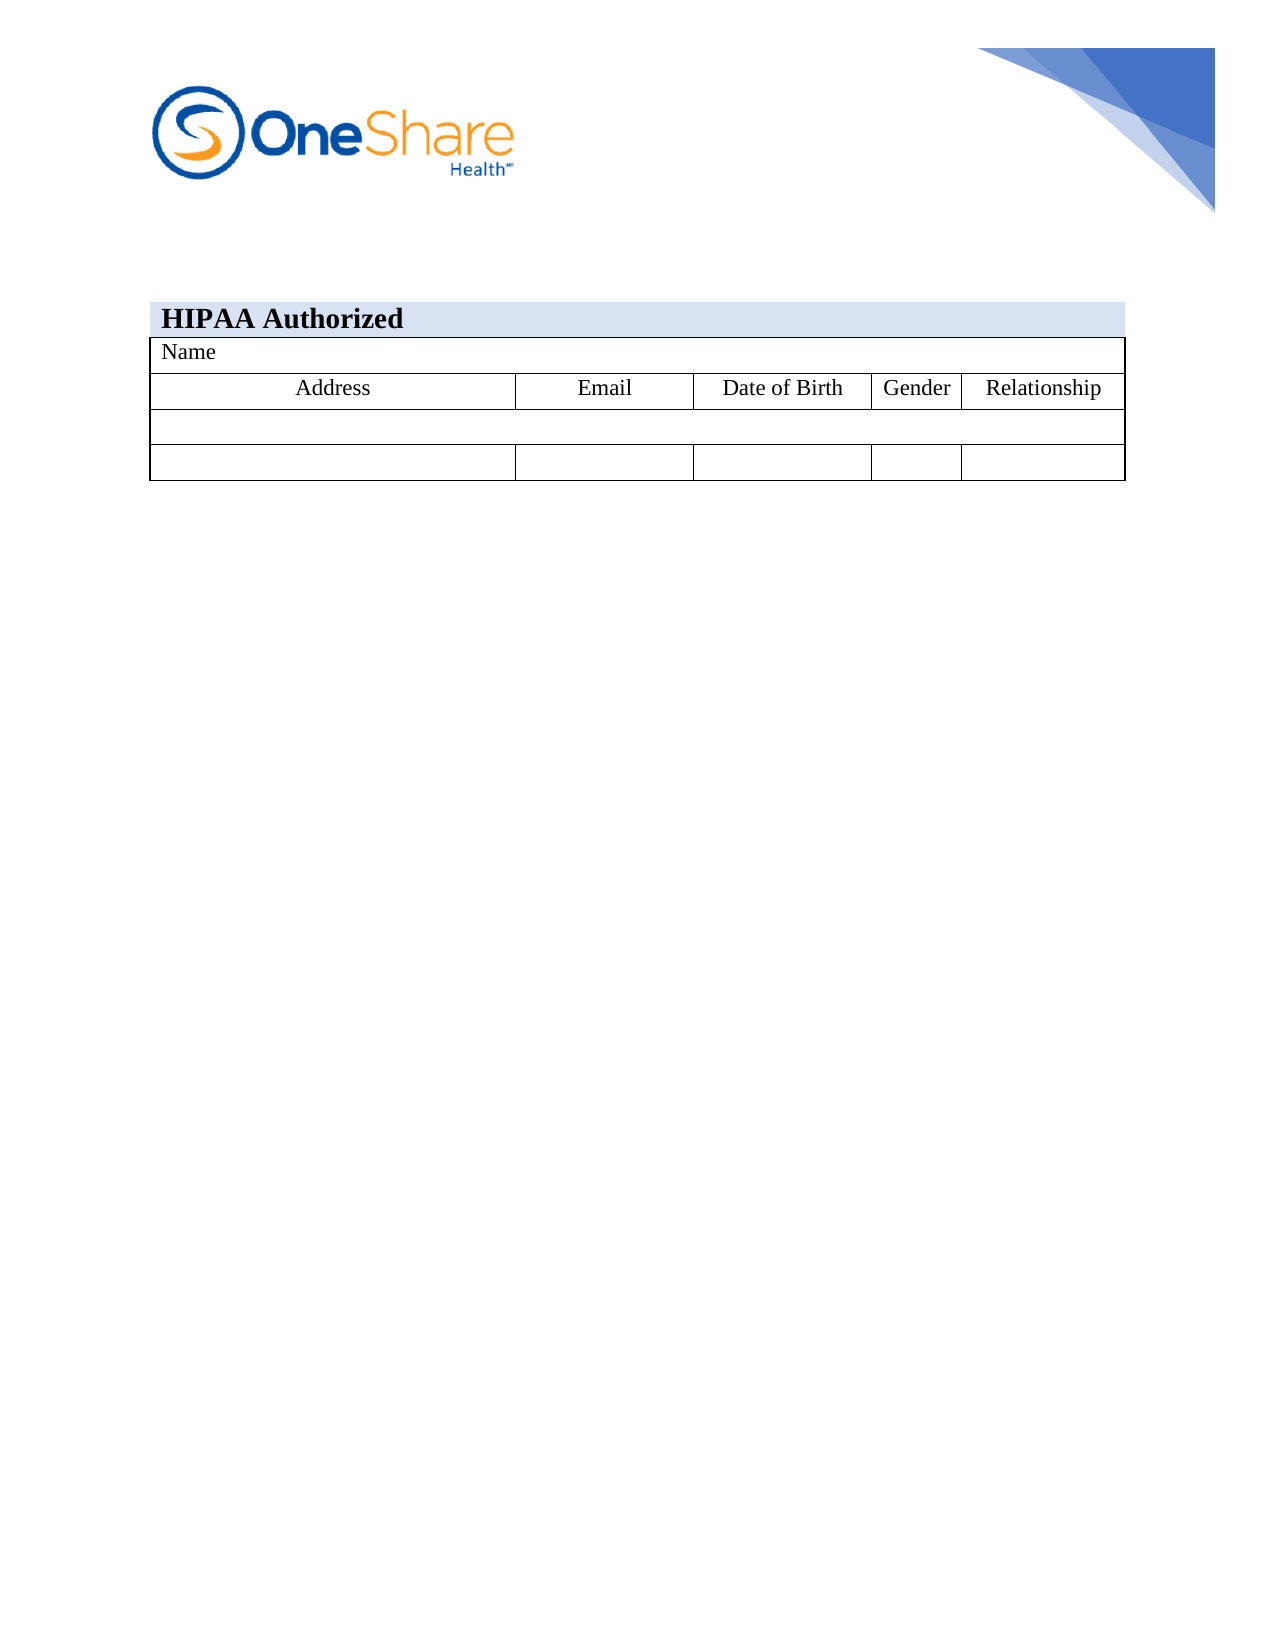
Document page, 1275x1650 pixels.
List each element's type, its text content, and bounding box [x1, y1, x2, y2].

table_cell Name [151, 338, 1124, 373]
table_cell Gender [872, 374, 961, 408]
table_cell [694, 445, 871, 480]
table_cell [151, 445, 515, 480]
table_header HIPAA Authorized [150, 302, 1125, 337]
picture [150, 75, 514, 188]
table_cell Email [516, 374, 693, 408]
table_cell [516, 445, 693, 480]
table_cell [872, 445, 961, 480]
table_cell [962, 445, 1124, 480]
table_cell Address [151, 374, 515, 408]
picture [976, 48, 1215, 214]
table_cell Relationship [962, 374, 1124, 408]
table_cell Date of Birth [694, 374, 871, 408]
table_cell [151, 410, 1124, 444]
